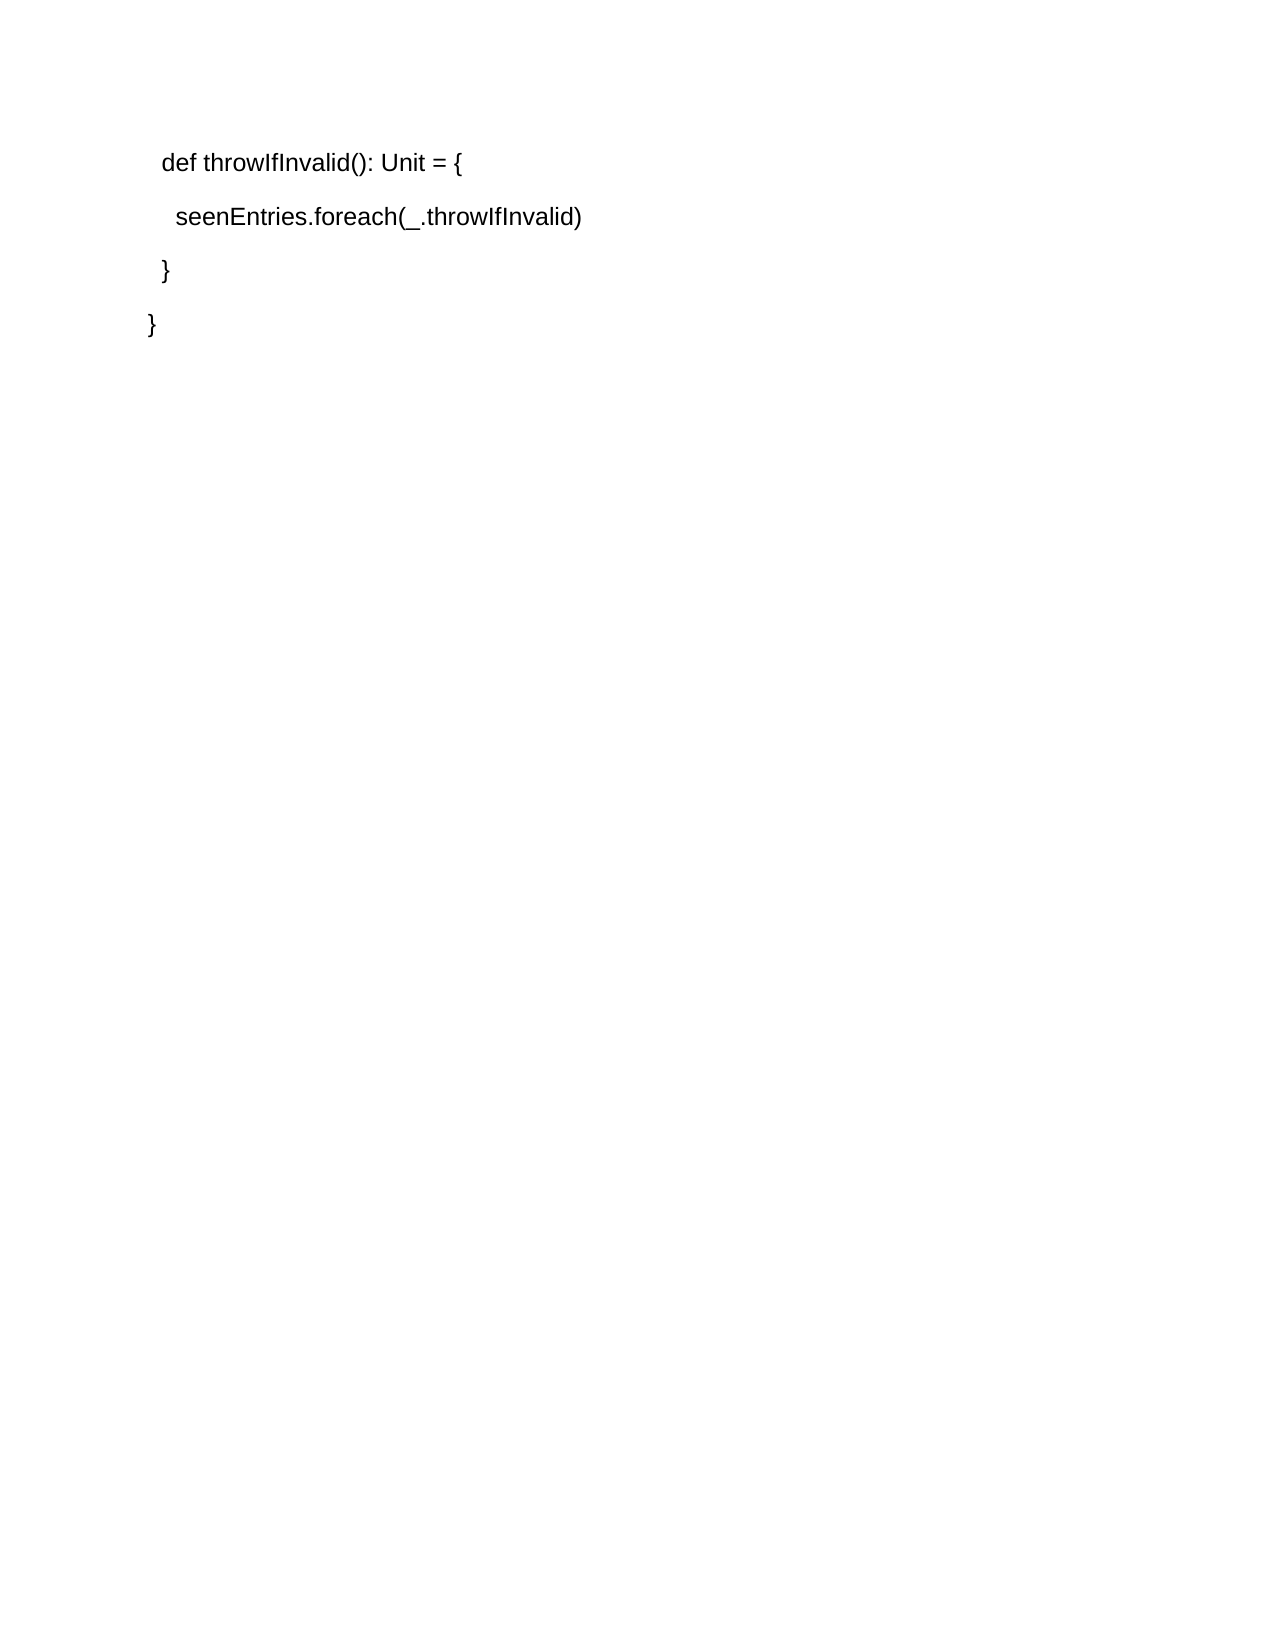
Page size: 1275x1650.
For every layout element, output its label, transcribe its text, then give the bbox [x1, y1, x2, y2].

text def throwIfInvalid(): Unit = { [148, 148, 1127, 176]
text } [148, 309, 1127, 338]
text seenEntries.foreach(_.throwIfInvalid) [148, 201, 1127, 230]
text } [148, 255, 1127, 284]
